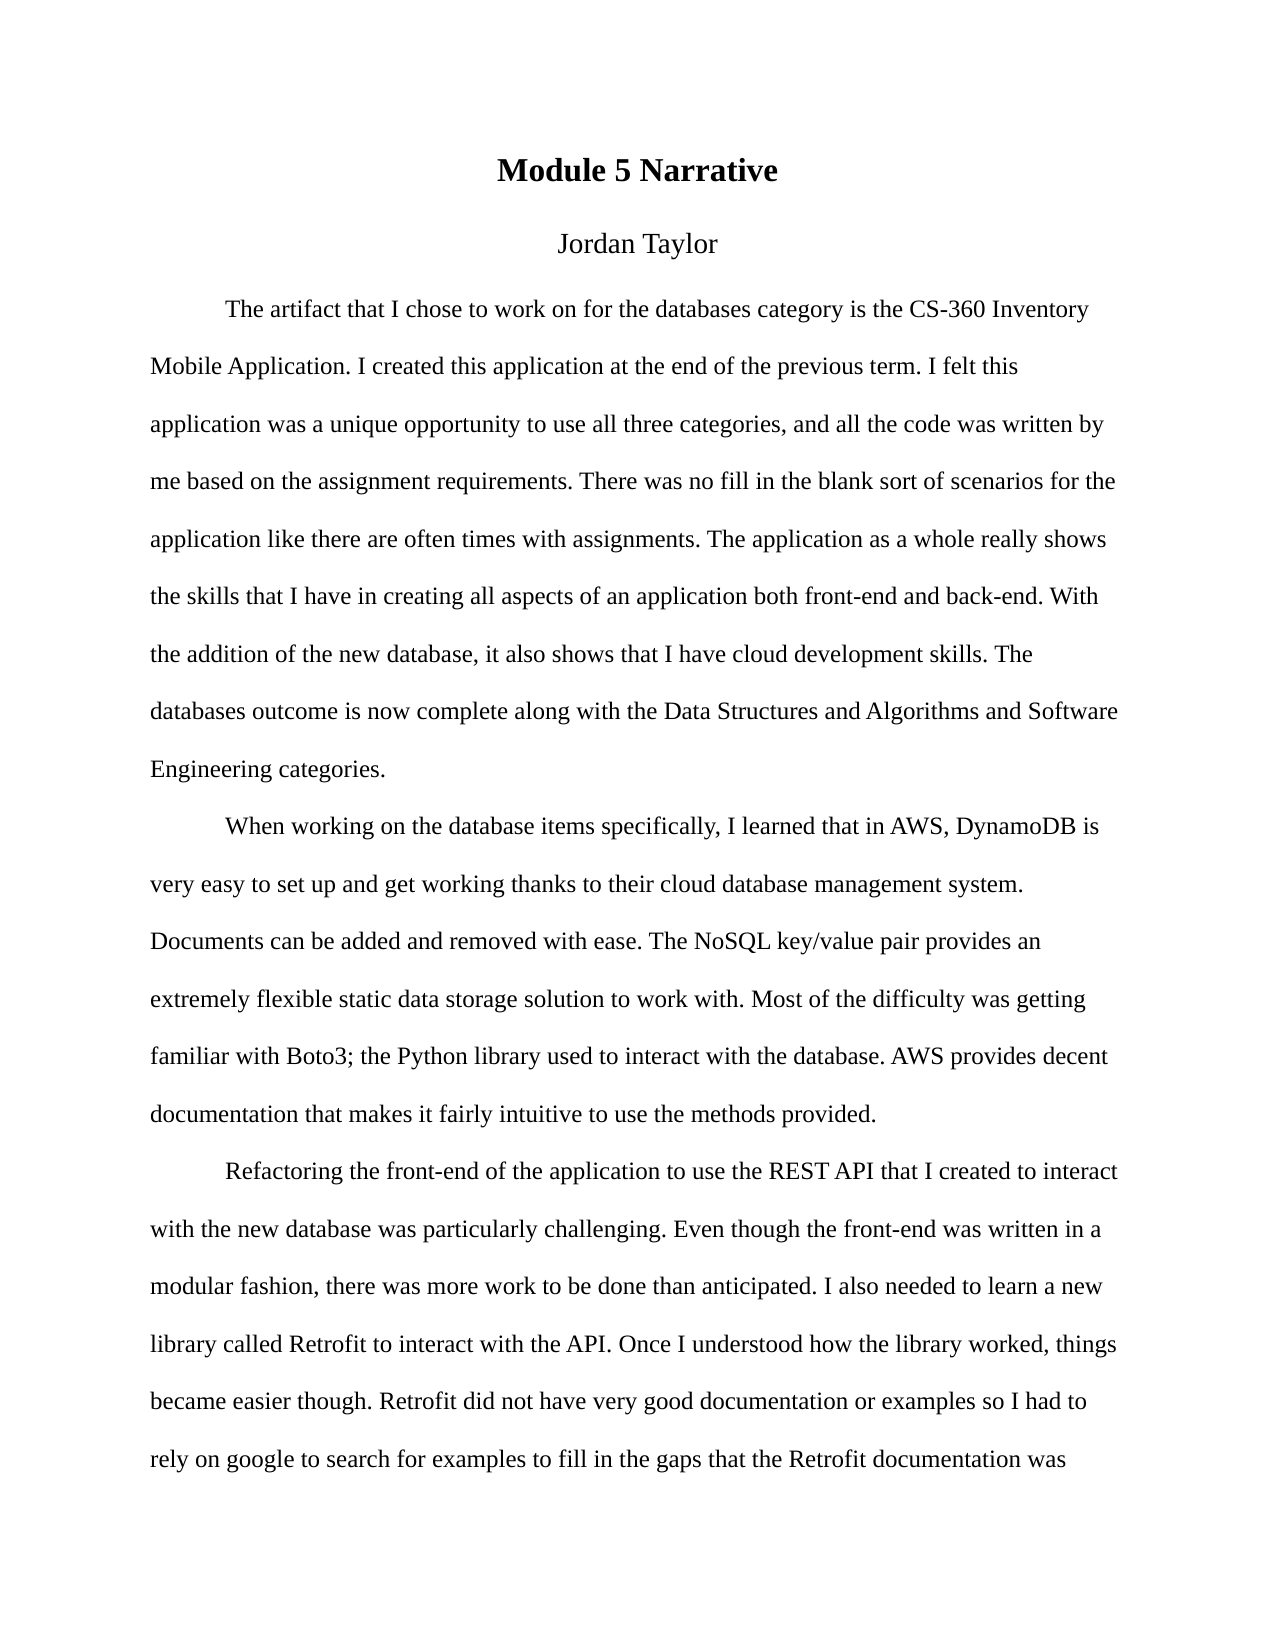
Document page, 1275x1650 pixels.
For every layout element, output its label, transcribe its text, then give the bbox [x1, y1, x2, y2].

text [150, 1156, 1125, 1472]
text Module 5 Narrative [150, 150, 1125, 188]
text Jordan Taylor [150, 227, 1125, 260]
text The artifact that I chose to work on for the databases category is the CS-360 Inventory Mobile Application. I created this application at the end of the previous term. I felt this application was a unique opportunity to use all three categories, and all the code was written by me based on the assignment requirements. There was no fill in the blank sort of scenarios for the application like there are often times with assignments. The application as a whole really shows the skills that I have in creating all aspects of an application both front-end and back-end. With the addition of the new database, it also shows that I have cloud development skills. The databases outcome is now complete along with the Data Structures and Algorithms and Software Engineering categories. [150, 294, 1125, 782]
text When working on the database items specifically, I learned that in AWS, DynamoDB is very easy to set up and get working thanks to their cloud database management system. Documents can be added and removed with ease. The NoSQL key/value pair provides an extremely flexible static data storage solution to work with. Most of the difficulty was getting familiar with Boto3; the Python library used to interact with the database. AWS provides decent documentation that makes it fairly intuitive to use the methods provided. [150, 811, 1125, 1127]
